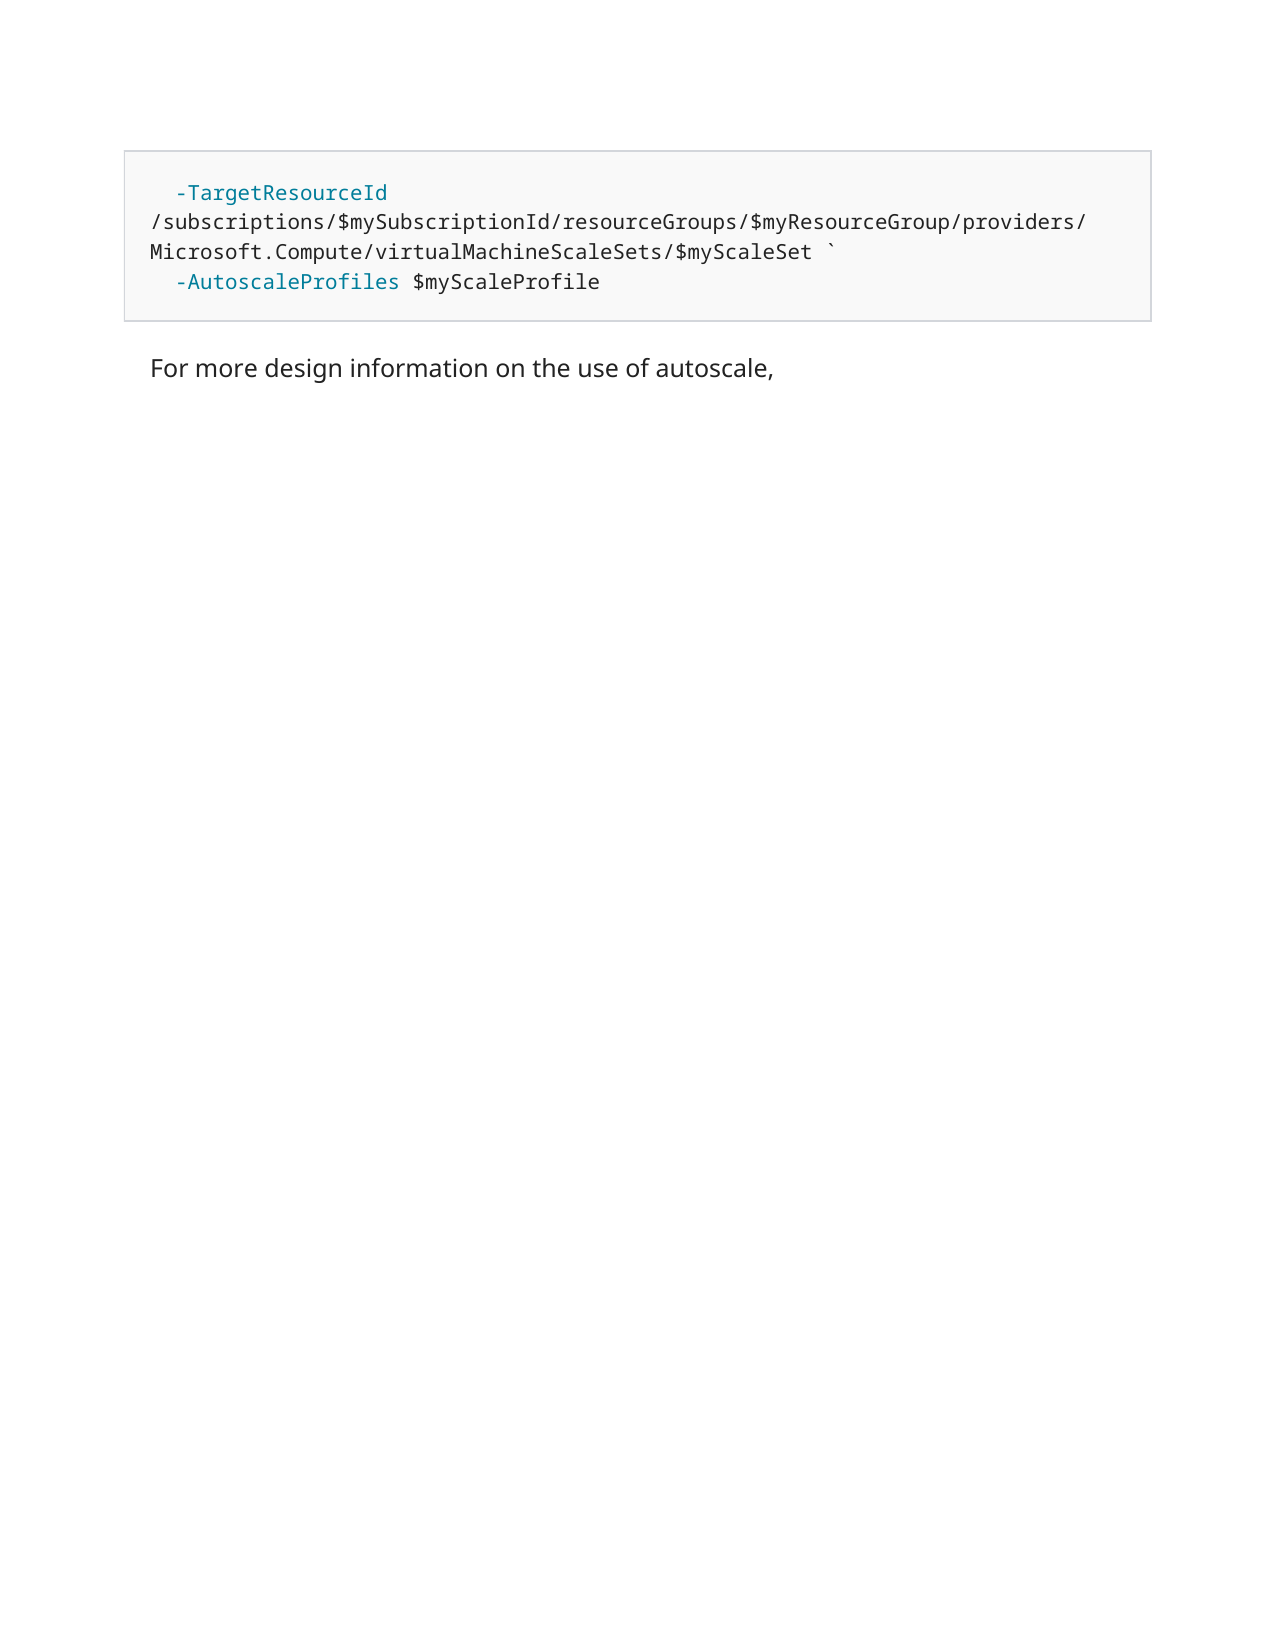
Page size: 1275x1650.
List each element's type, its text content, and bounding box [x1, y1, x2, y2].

text -TargetResourceId /subscriptions/$mySubscriptionId/resourceGroups/$myResourceGroup/providers/Microsoft.Compute/virtualMachineScaleSets/$myScaleSet ` [125, 152, 1150, 239]
text For more design information on the use of autoscale, [150, 351, 1125, 385]
text -AutoscaleProfiles $myScaleProfile [125, 239, 1150, 320]
